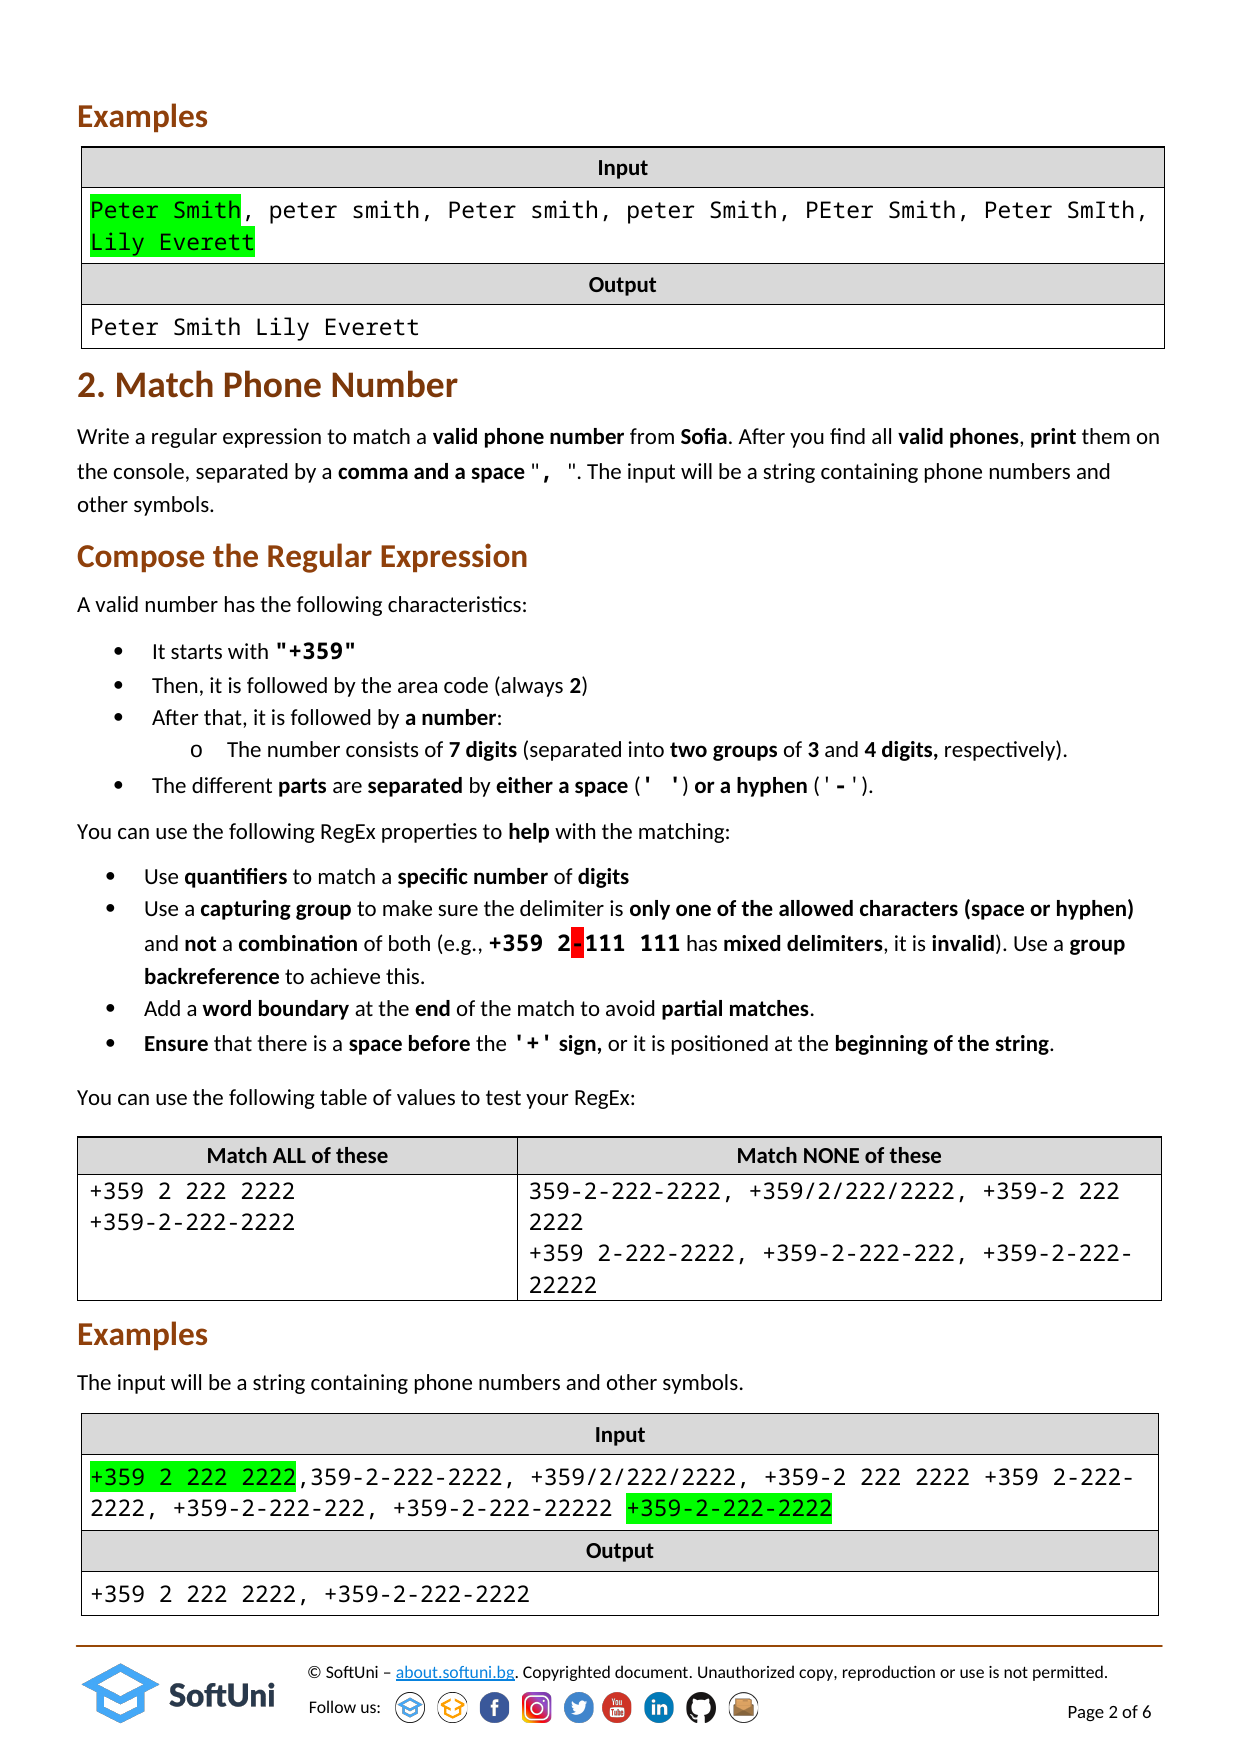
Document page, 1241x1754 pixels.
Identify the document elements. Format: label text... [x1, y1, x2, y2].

table_cell +359 2 222 2222,359-2-222-2222, +359/2/222/2222, +359-2 222 2222 +359 2-222-2222, +359-2-222-222, +359-2-222-22222 +359-2-222-2222 [82, 1455, 1158, 1529]
picture [602, 1692, 632, 1723]
subtitle Match Phone Number [77, 361, 1163, 407]
picture [522, 1692, 552, 1723]
text A valid number has the following characteristics: [77, 590, 1163, 618]
list Add a word boundary at the end of the match to avoid partial matches. [106, 994, 1163, 1022]
picture [665, 1692, 674, 1701]
subtitle Examples [77, 1313, 1163, 1354]
list The number consists of 7 digits (separated into two groups of 3 and 4 digits, respectively). [189, 735, 1163, 764]
table_cell Output [82, 264, 1164, 304]
picture [437, 1692, 468, 1723]
text Write a regular expression to match a valid phone number from Sofia. After you find all valid phones, print them on the console, separated by a comma and a space ", ". The input will be a string containing phone numbers and other symbols. [77, 422, 1163, 518]
table_cell +359 2 222 2222, +359-2-222-2222 [82, 1572, 1158, 1615]
picture [395, 1692, 425, 1723]
table_cell Output [82, 1531, 1158, 1571]
list Use a capturing group to make sure the delimiter is only one of the allowed characters (space or hyphen) and not a combination of both (e.g., +359 2-111 111 has mixed delimiters, it is invalid). Use a group backreference to achieve this. [106, 894, 1163, 990]
table_cell Peter Smith Lily Everett [82, 305, 1164, 348]
table_header Input [82, 1414, 1158, 1454]
list The different parts are separated by either a space (' ') or a hyphen ('-'). [114, 769, 1163, 800]
picture [644, 1714, 653, 1723]
text You can use the following table of values to test your RegEx: [77, 1083, 1163, 1111]
picture [479, 1692, 510, 1723]
picture [564, 1692, 594, 1723]
subtitle Compose the Regular Expression [77, 535, 1163, 576]
picture [75, 1658, 281, 1729]
table_cell 359-2-222-2222, +359/2/222/2222, +359-2 222 2222 +359 2-222-2222, +359-2-222-222, +359-2-222-22222 [518, 1175, 1161, 1300]
list Use quantifiers to match a specific number of digits [106, 862, 1163, 890]
subtitle Examples [77, 95, 1163, 136]
table_header Match ALL of these [78, 1138, 517, 1174]
table_cell +359 2 222 2222 +359-2-222-2222 [78, 1175, 517, 1300]
list After that, it is followed by a number: [114, 703, 1163, 731]
table_cell Peter Smith, peter smith, Peter smith, peter Smith, PEter Smith, Peter SmIth, Lily Everett [82, 188, 1164, 263]
list It starts with "+359" [114, 635, 1163, 666]
list Then, it is followed by the area code (always 2) [114, 671, 1163, 699]
picture [665, 1714, 674, 1723]
picture [658, 1705, 667, 1714]
table_header Input [82, 148, 1164, 187]
picture [728, 1692, 759, 1723]
picture [644, 1692, 653, 1701]
text You can use the following RegEx properties to help with the matching: [77, 817, 1163, 845]
table_header Match NONE of these [518, 1138, 1161, 1174]
picture [686, 1692, 716, 1723]
list Ensure that there is a space before the '+' sign, or it is positioned at the beginning of the string. [106, 1027, 1163, 1058]
text The input will be a string containing phone numbers and other symbols. [77, 1368, 1163, 1397]
